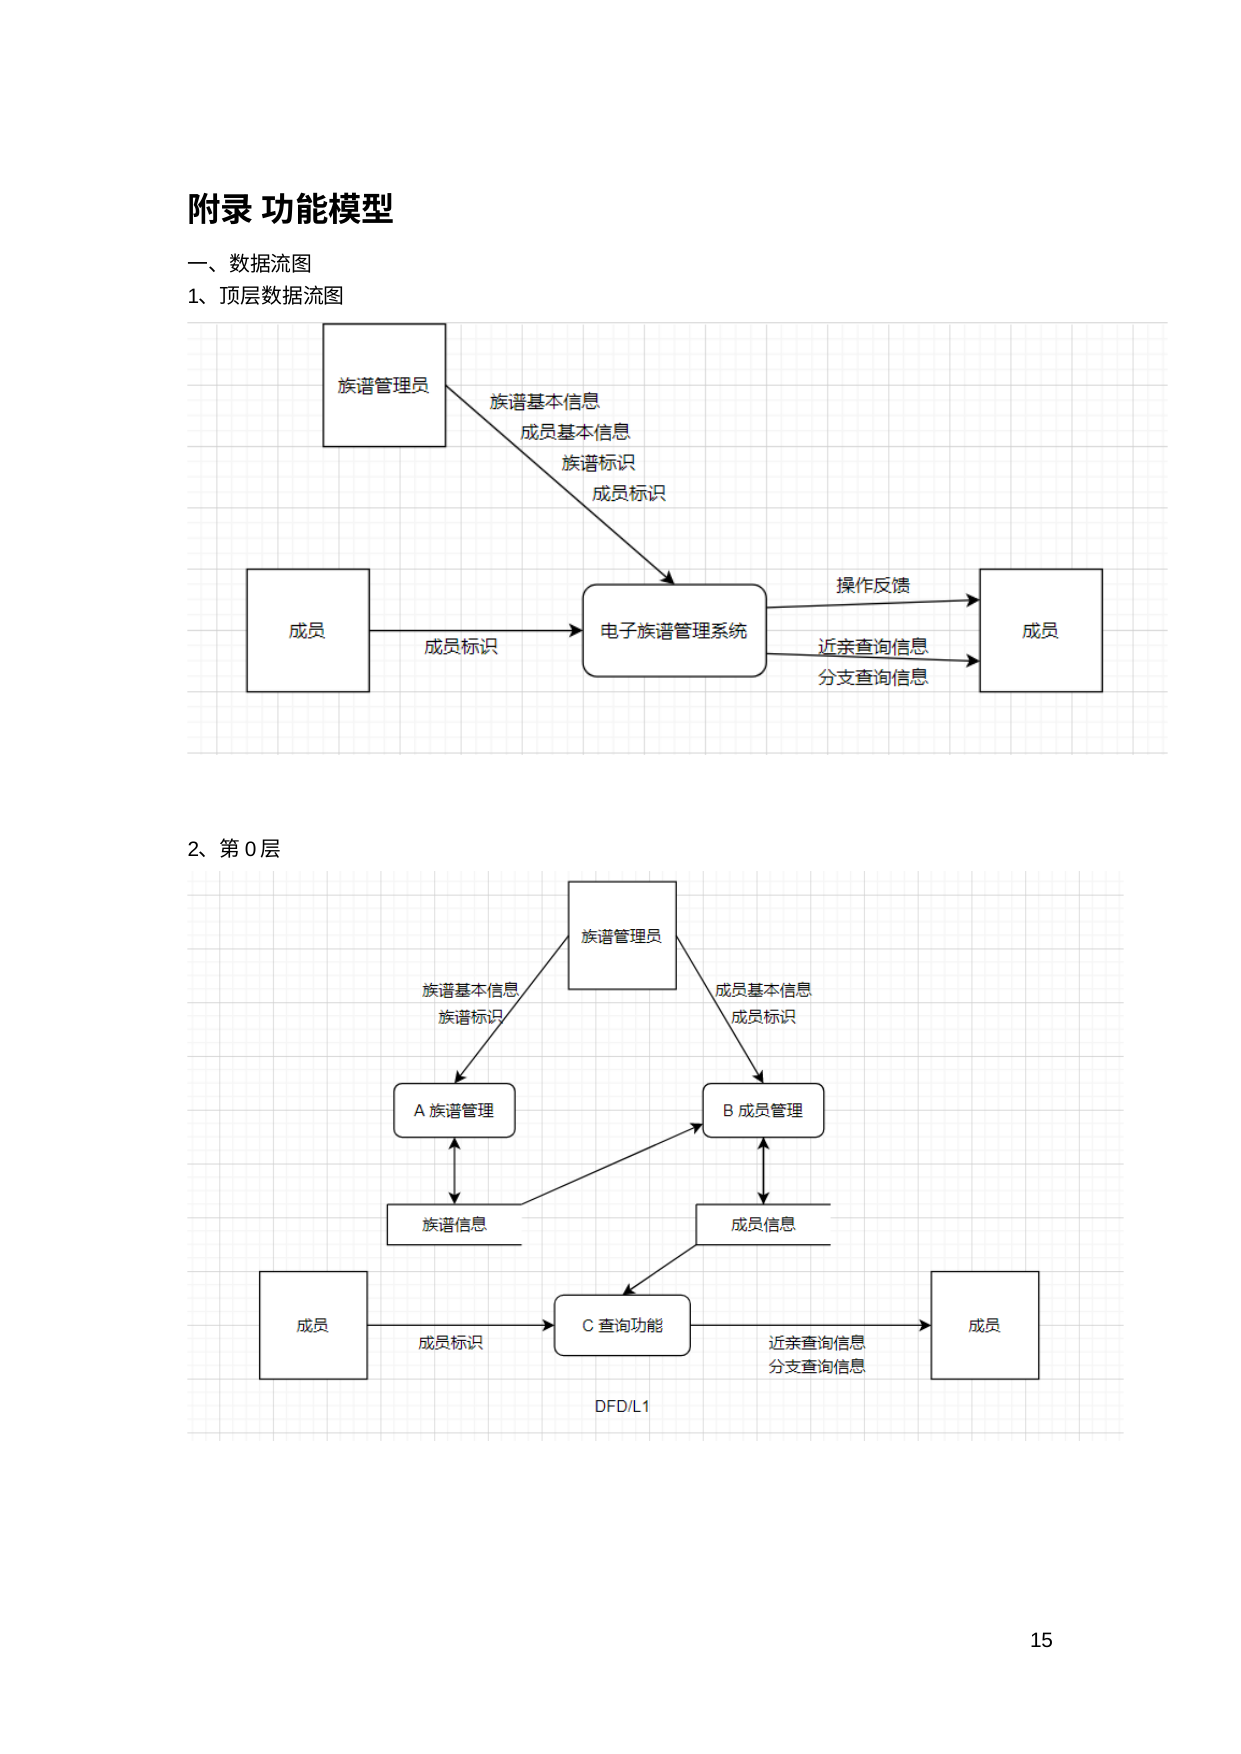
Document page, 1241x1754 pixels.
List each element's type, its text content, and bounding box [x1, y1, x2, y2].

picture [187, 871, 1124, 1441]
text 2、第0层 [187, 831, 1053, 863]
picture [187, 322, 1168, 755]
text 1、顶层数据流图 [187, 278, 1053, 311]
subtitle 附录 功能模型 [187, 174, 1053, 239]
text 一、数据流图 [187, 246, 1053, 278]
